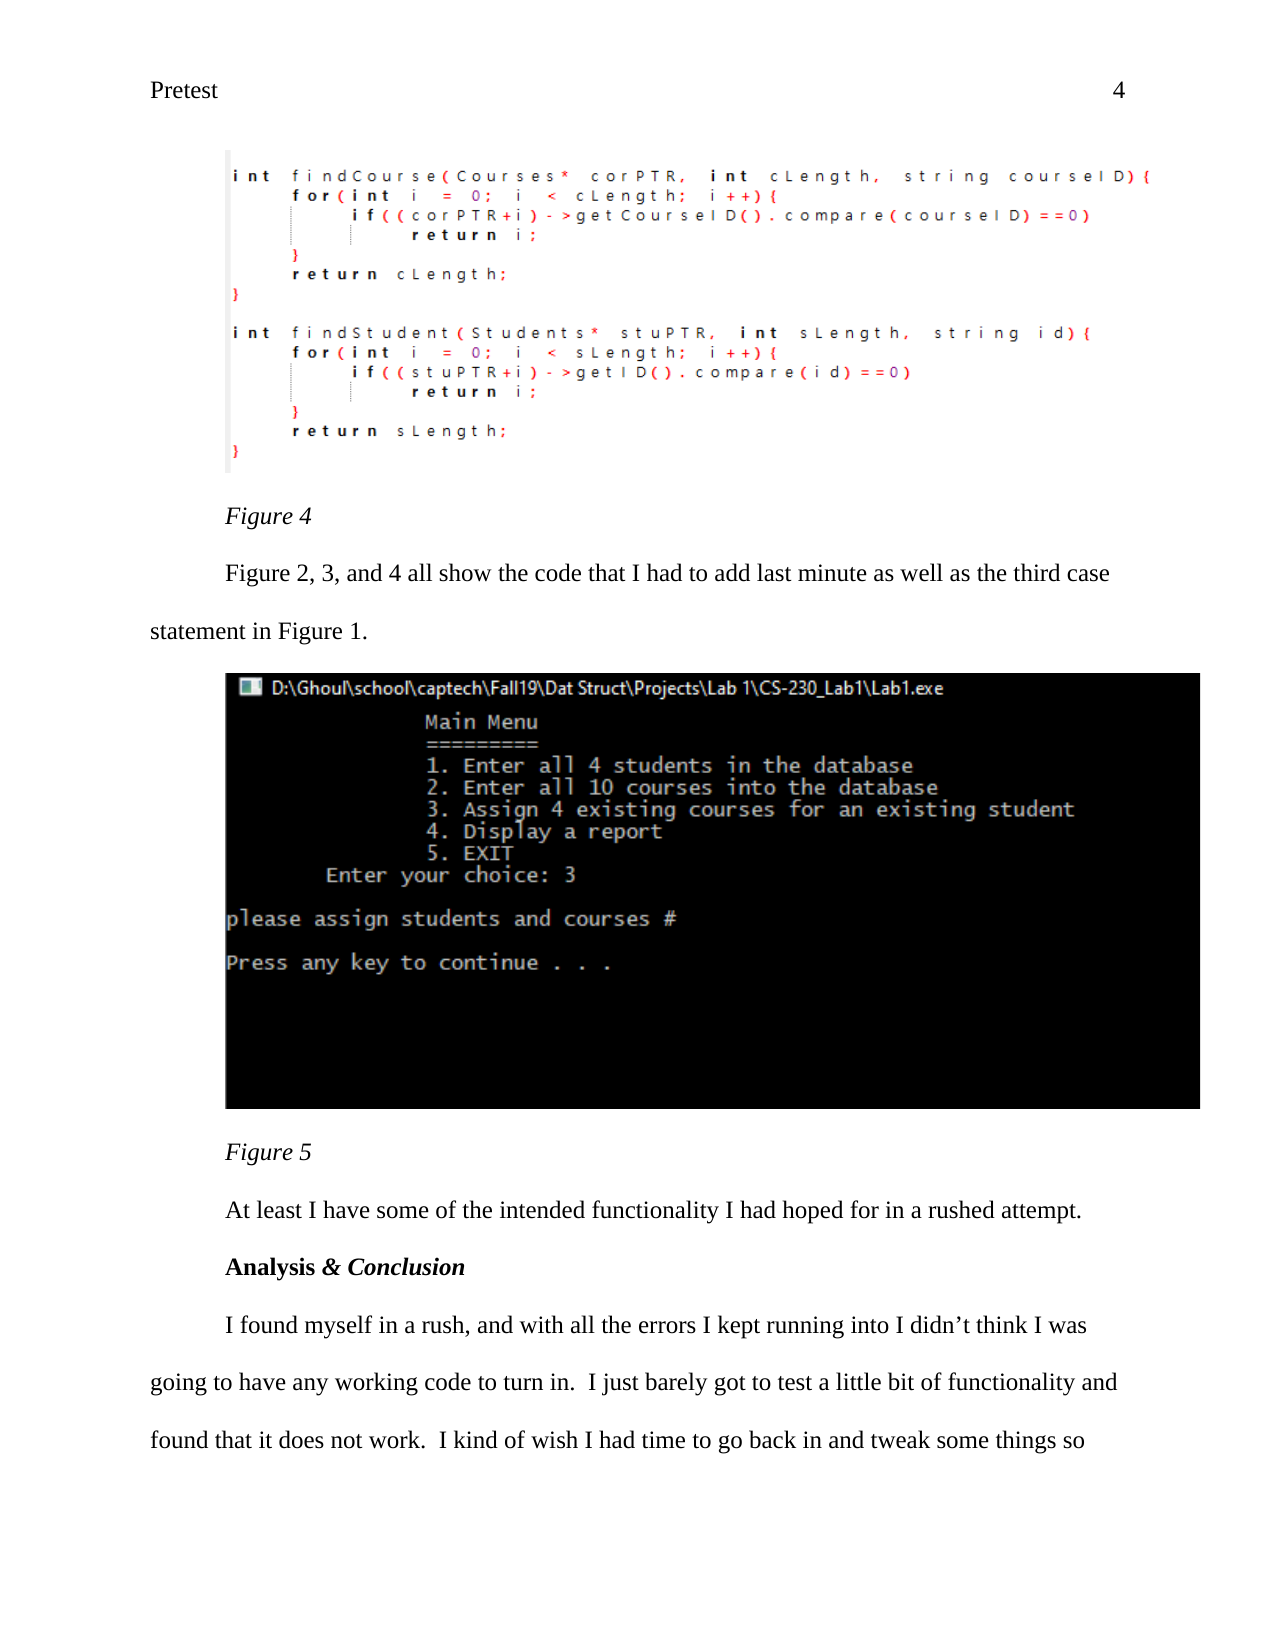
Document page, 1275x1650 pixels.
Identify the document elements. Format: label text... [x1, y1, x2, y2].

picture [225, 673, 1200, 1109]
text Figure 5 [150, 1137, 1125, 1166]
text Figure 4 [150, 501, 1125, 530]
text At least I have some of the intended functionality I had hoped for in a rushed attempt. [150, 1195, 1125, 1224]
subtitle Analysis & Conclusion [150, 1252, 1125, 1281]
text Figure 2, 3, and 4 all show the code that I had to add last minute as well as the third case statement in Figure 1. [150, 558, 1125, 645]
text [150, 1310, 1125, 1454]
picture [225, 150, 1200, 473]
